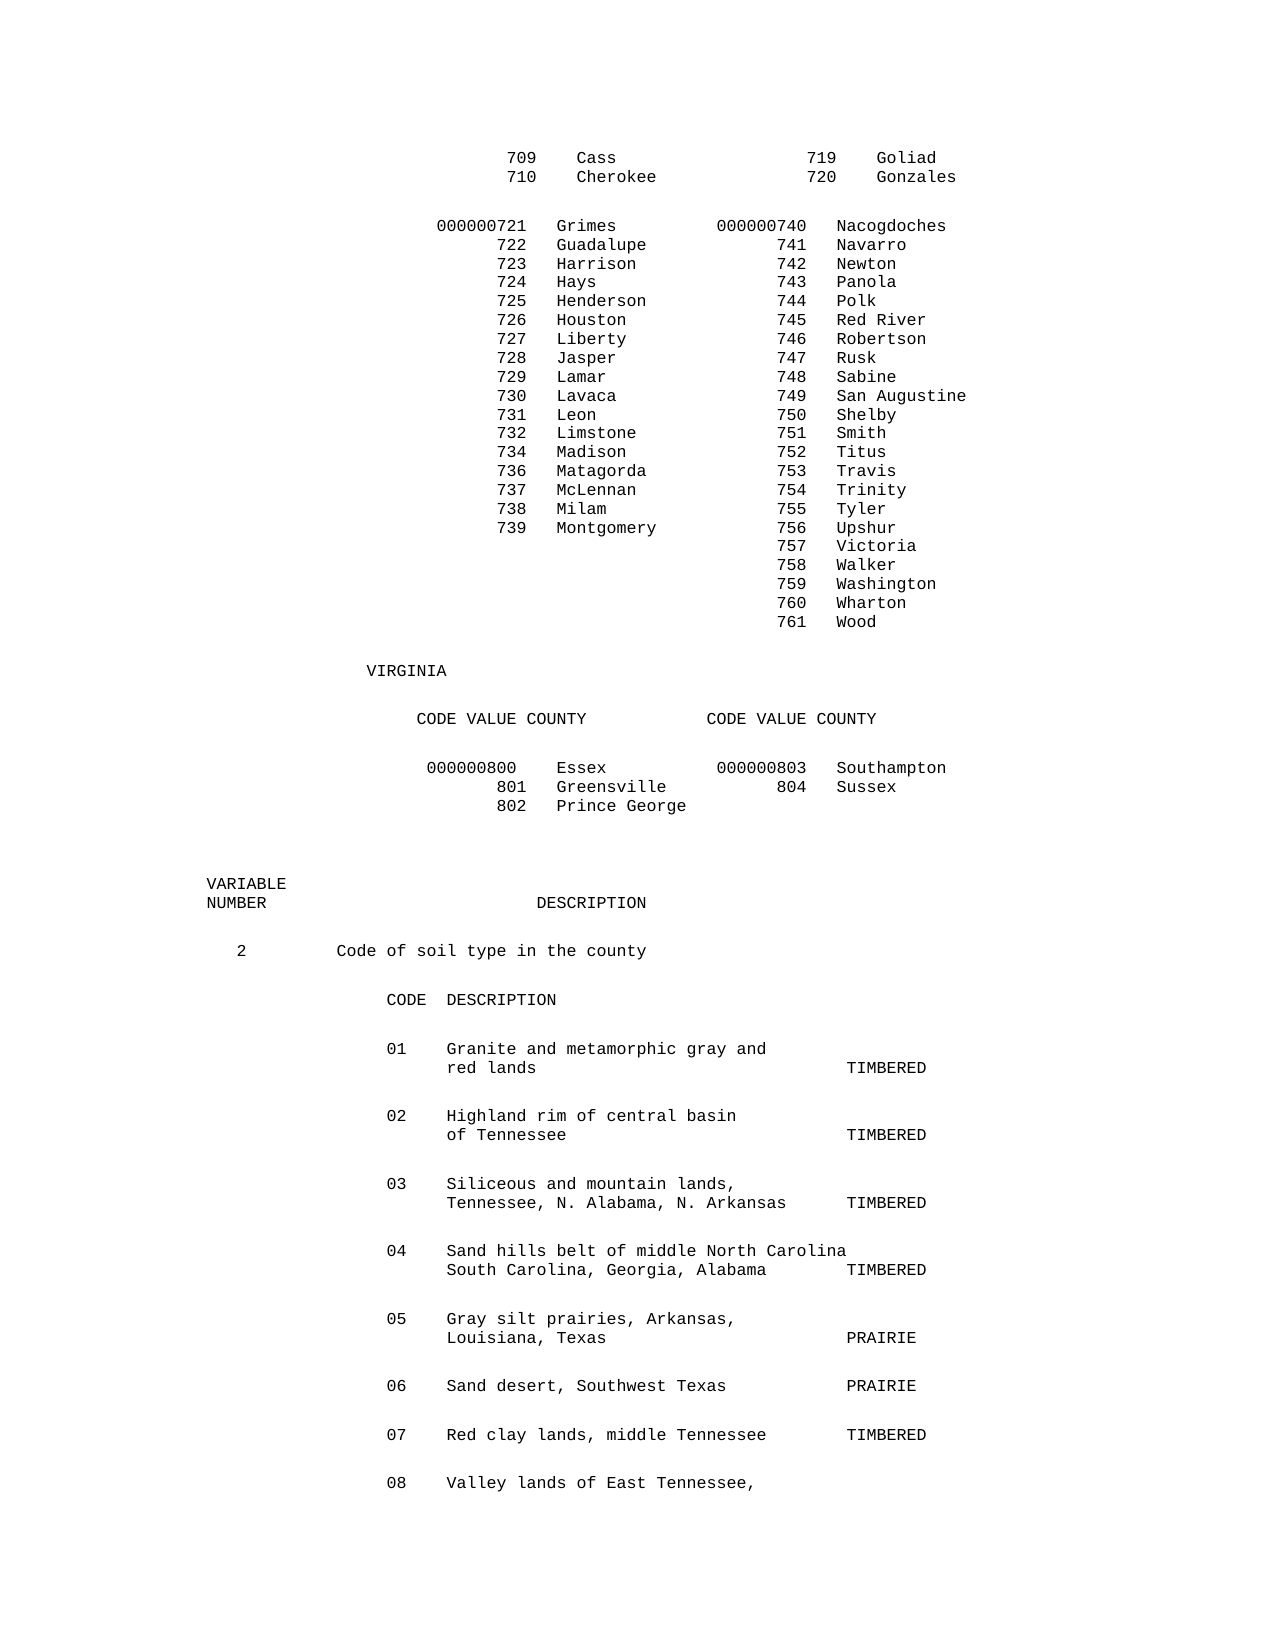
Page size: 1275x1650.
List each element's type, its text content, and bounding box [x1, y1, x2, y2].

text 738 Milam 755 Tyler [156, 500, 1118, 519]
text 758 Walker [156, 557, 1118, 576]
text CODE VALUE COUNTY CODE VALUE COUNTY [156, 711, 1118, 729]
text 08 Valley lands of East Tennessee, [156, 1475, 1118, 1494]
text 736 Matagorda 753 Travis [156, 463, 1118, 481]
text VARIABLE [156, 876, 1118, 894]
text 729 Lamar 748 Sabine [156, 368, 1118, 387]
text 000000800 Essex 000000803 Southampton [156, 759, 1118, 778]
text 722 Guadalupe 741 Navarro [156, 236, 1118, 255]
text 801 Greensville 804 Sussex [156, 778, 1118, 797]
text 759 Washington [156, 576, 1118, 594]
text 757 Victoria [156, 538, 1118, 557]
text 725 Henderson 744 Polk [156, 293, 1118, 312]
text 761 Wood [156, 613, 1118, 632]
text 723 Harrison 742 Newton [156, 255, 1118, 274]
text 2 Code of soil type in the county [156, 943, 1118, 962]
text 739 Montgomery 756 Upshur [156, 519, 1118, 538]
text 03 Siliceous and mountain lands, [156, 1175, 1118, 1194]
text 07 Red clay lands, middle Tennessee TIMBERED [156, 1426, 1118, 1445]
text red lands TIMBERED [156, 1059, 1118, 1078]
text 01 Granite and metamorphic gray and [156, 1040, 1118, 1059]
text 710 Cherokee 720 Gonzales [156, 169, 1118, 188]
text 802 Prince George [156, 797, 1118, 816]
text Tennessee, N. Alabama, N. Arkansas TIMBERED [156, 1194, 1118, 1213]
text 726 Houston 745 Red River [156, 312, 1118, 331]
text Louisiana, Texas PRAIRIE [156, 1329, 1118, 1348]
text 730 Lavaca 749 San Augustine [156, 387, 1118, 406]
text 760 Wharton [156, 594, 1118, 613]
text 04 Sand hills belt of middle North Carolina [156, 1243, 1118, 1262]
text 05 Gray silt prairies, Arkansas, [156, 1310, 1118, 1329]
text 000000721 Grimes 000000740 Nacogdoches [156, 217, 1118, 236]
text 737 McLennan 754 Trinity [156, 481, 1118, 500]
text NUMBER DESCRIPTION [156, 894, 1118, 913]
text 728 Jasper 747 Rusk [156, 349, 1118, 368]
text 02 Highland rim of central basin [156, 1108, 1118, 1127]
text 06 Sand desert, Southwest Texas PRAIRIE [156, 1378, 1118, 1397]
text VIRGINIA [156, 662, 1118, 681]
text South Carolina, Georgia, Alabama TIMBERED [156, 1262, 1118, 1281]
text 724 Hays 743 Panola [156, 274, 1118, 293]
text CODE DESCRIPTION [156, 992, 1118, 1011]
text 731 Leon 750 Shelby [156, 406, 1118, 425]
text 709 Cass 719 Goliad [156, 150, 1118, 169]
text 734 Madison 752 Titus [156, 444, 1118, 463]
text 732 Limstone 751 Smith [156, 425, 1118, 444]
text of Tennessee TIMBERED [156, 1127, 1118, 1146]
text 727 Liberty 746 Robertson [156, 331, 1118, 349]
